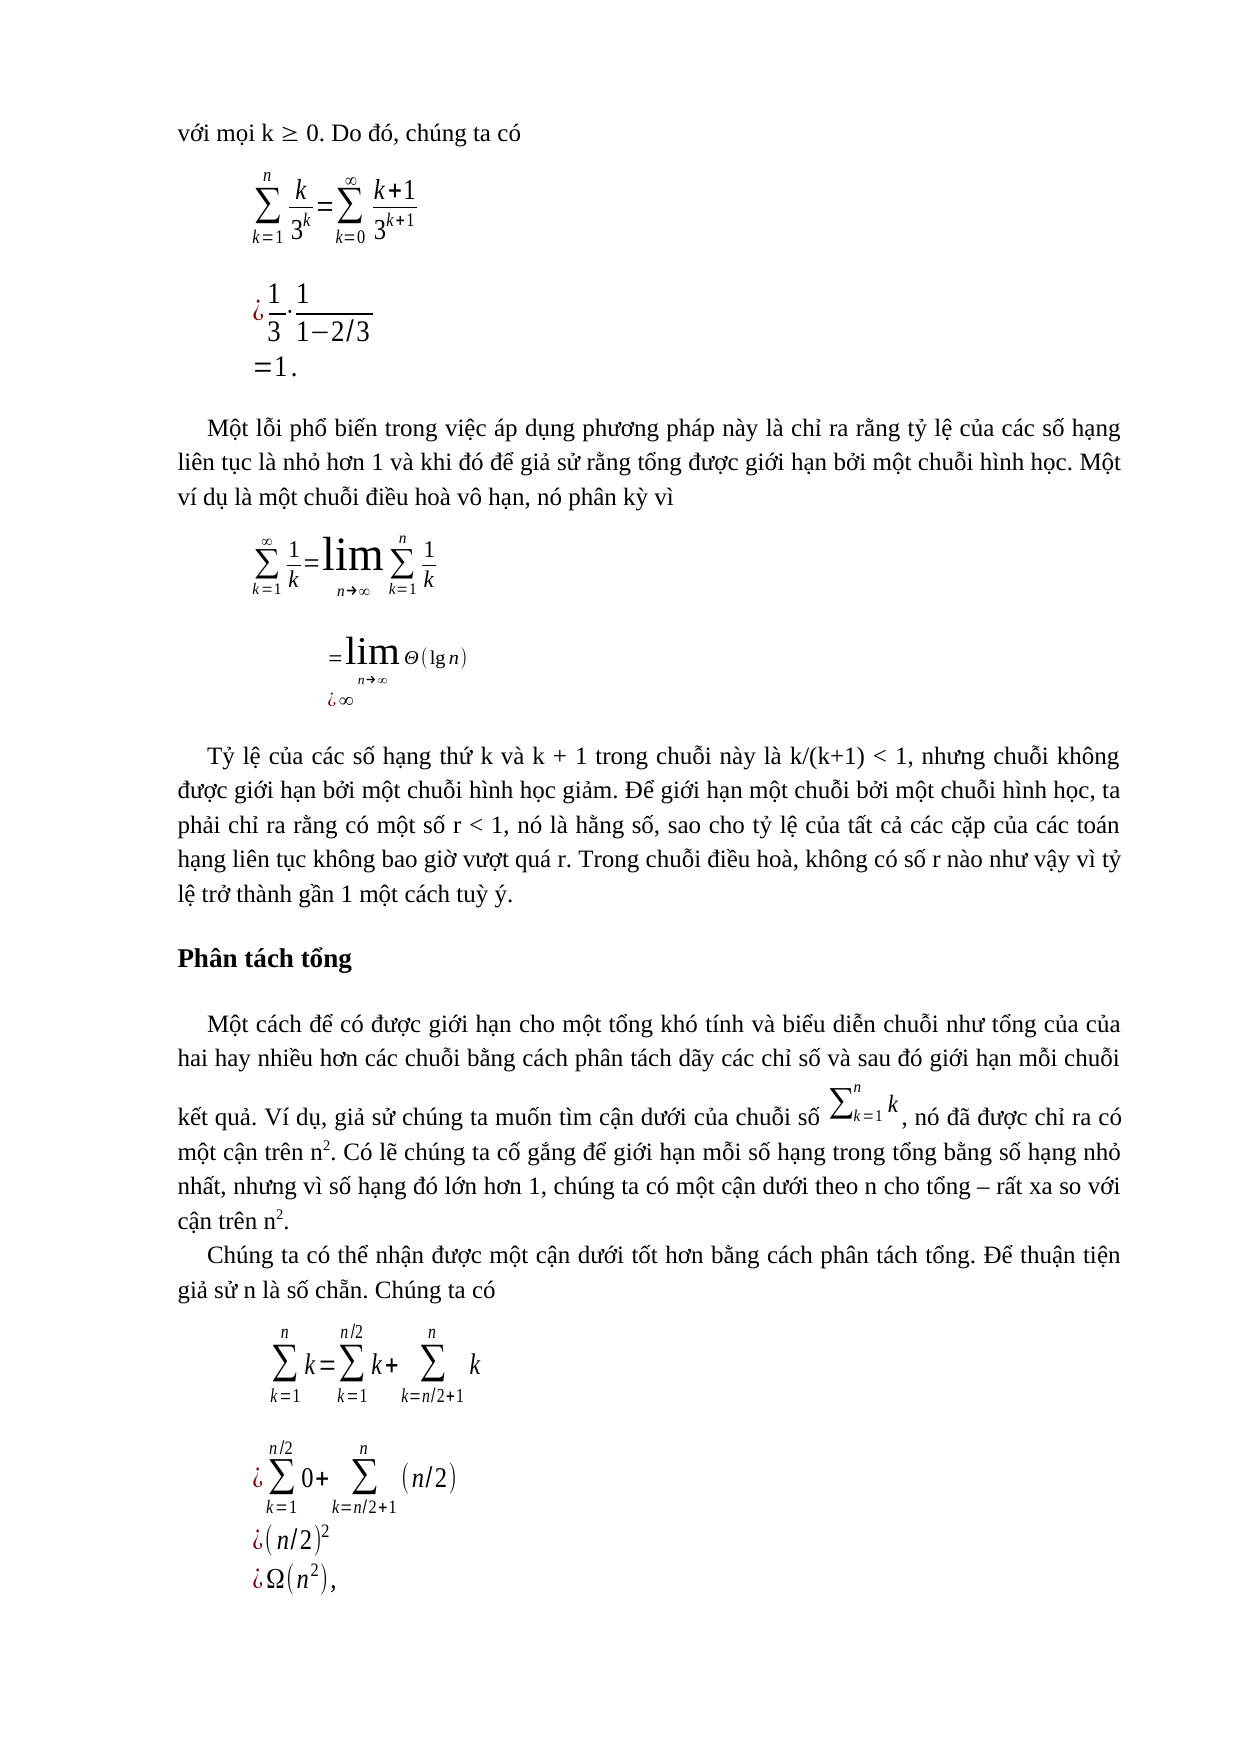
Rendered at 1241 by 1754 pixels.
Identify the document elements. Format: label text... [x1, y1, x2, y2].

text Chúng ta có thể nhận được một cận dưới tốt hơn bằng cách phân tách tổng. Để thuận tiện giả sử n là số chẵn. Chúng ta có [177, 1240, 1122, 1304]
text Tỷ lệ của các số hạng thứ k và k + 1 trong chuỗi này là k/(k+1) < 1, nhưng chuỗi không được giới hạn bởi một chuỗi hình học giảm. Để giới hạn một chuỗi bởi một chuỗi hình học, ta phải chỉ ra rằng có một số r < 1, nó là hằng số, sao cho tỷ lệ của tất cả các cặp của các toán hạng liên tục không bao giờ vượt quá r. Trong chuỗi điều hoà, không có số r nào như vậy vì tỷ lệ trở thành gần 1 một cách tuỳ ý. [177, 741, 1122, 908]
text với mọi k 0. Do đó, chúng ta có [177, 118, 1122, 147]
text Một cách để có được giới hạn cho một tổng khó tính và biểu diễn chuỗi như tổng của của hai hay nhiều hơn các chuỗi bằng cách phân tách dãy các chỉ số và sau đó giới hạn mỗi chuỗi kết quả. Ví dụ, giả sử chúng ta muốn tìm cận dưới của chuỗi số , nó đã được chỉ ra có một cận trên n2. Có lẽ chúng ta cố gắng để giới hạn mỗi số hạng trong tổng bằng số hạng nhỏ nhất, nhưng vì số hạng đó lớn hơn 1, chúng ta có một cận dưới theo n cho tổng – rất xa so với cận trên n2. [177, 1009, 1122, 1235]
text Một lỗi phổ biến trong việc áp dụng phương pháp này là chỉ ra rằng tỷ lệ của các số hạng liên tục là nhỏ hơn 1 và khi đó để giả sử rằng tổng được giới hạn bởi một chuỗi hình học. Một ví dụ là một chuỗi điều hoà vô hạn, nó phân kỳ vì [177, 413, 1122, 510]
text Phân tách tổng [177, 943, 1122, 974]
